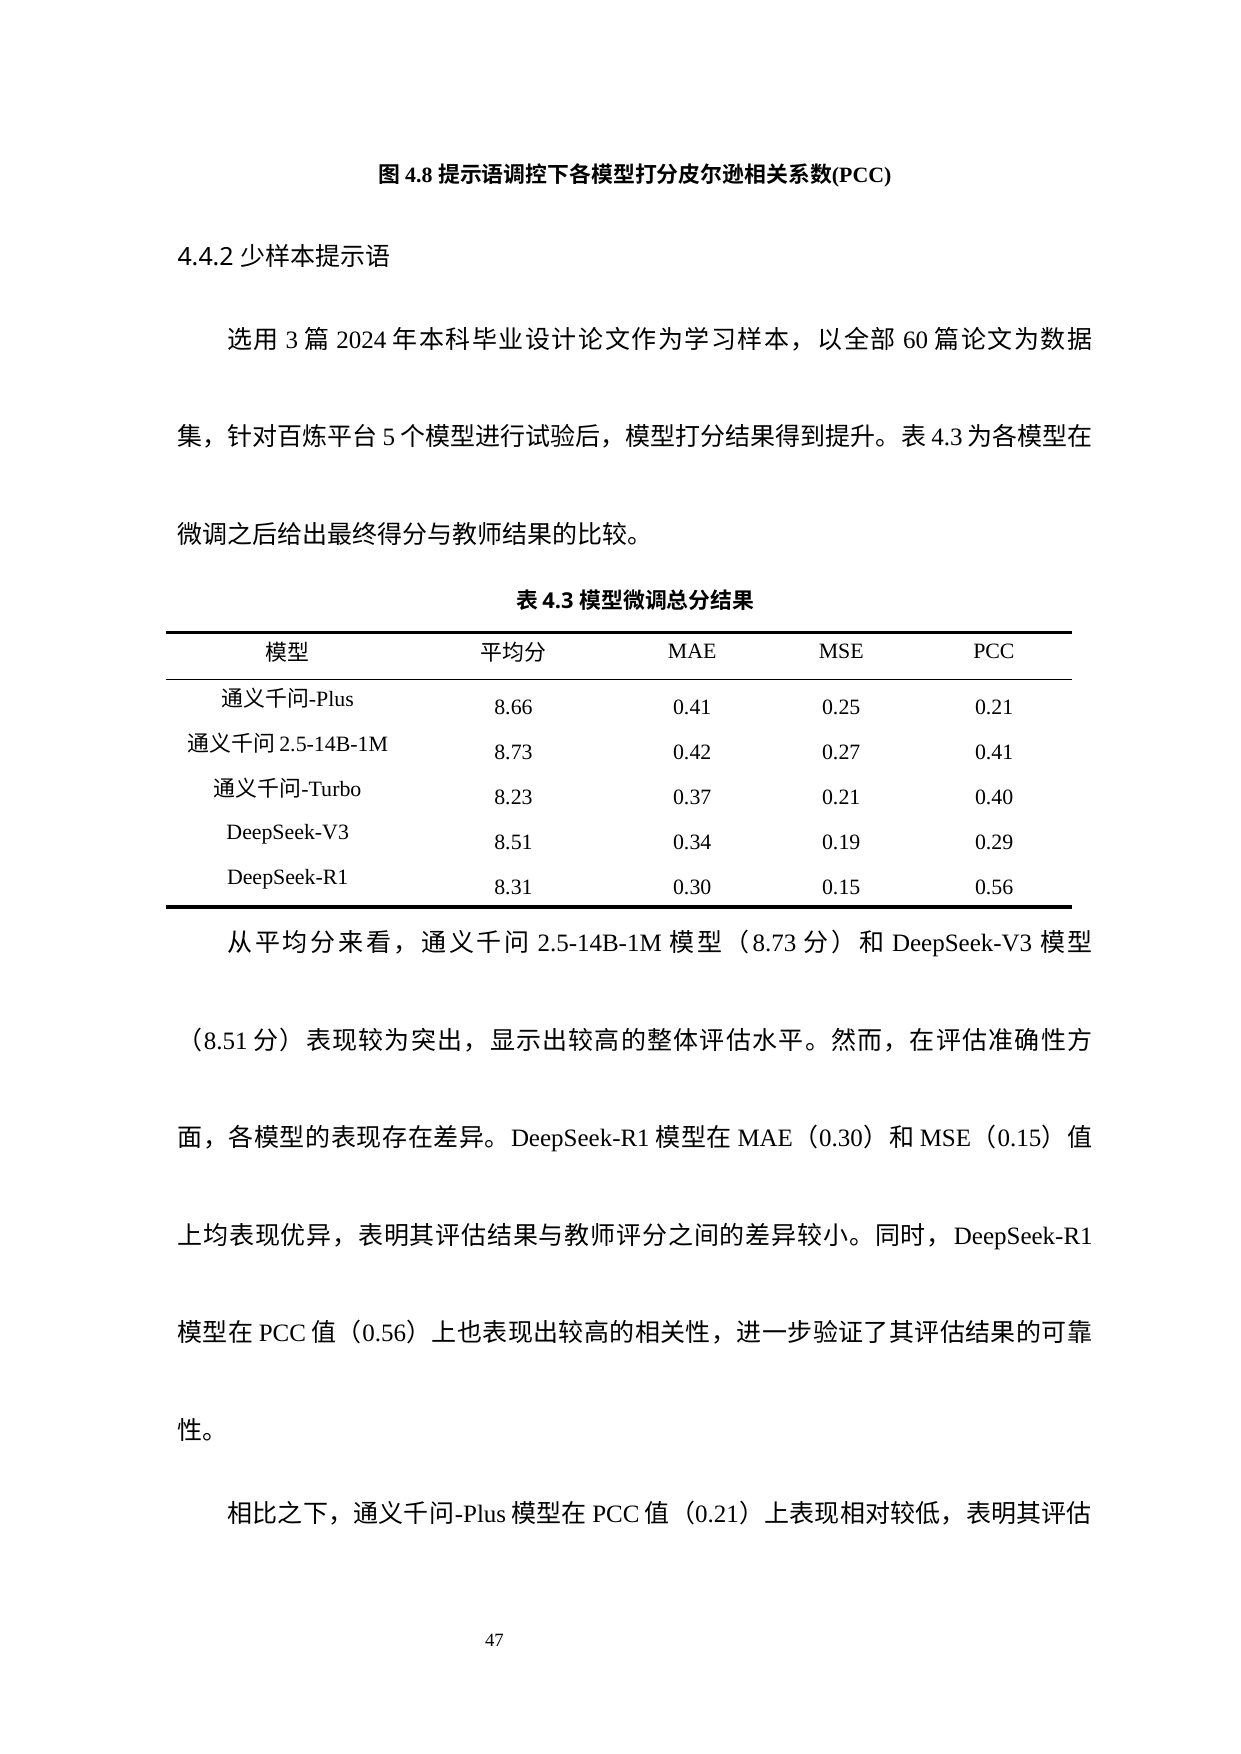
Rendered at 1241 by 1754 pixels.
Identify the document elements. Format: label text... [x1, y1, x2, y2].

table_cell 0.34 [618, 815, 766, 860]
table_cell DeepSeek-V3 [166, 815, 409, 860]
table_cell 0.41 [618, 680, 766, 725]
table_cell 0.29 [915, 815, 1072, 860]
table_cell 0.19 [766, 815, 915, 860]
table_cell 0.27 [766, 725, 915, 770]
list 少样本提示语 [177, 222, 1093, 287]
table_cell 0.15 [766, 860, 915, 905]
text 图4.8 提示语调控下各模型打分皮尔逊相关系数(PCC) [177, 157, 1093, 189]
table_cell 8.23 [409, 770, 617, 815]
table_cell 0.25 [766, 680, 915, 725]
table_cell 通义千问2.5-14B-1M [166, 725, 409, 770]
table_cell 通义千问-Turbo [166, 770, 409, 815]
table_cell 0.42 [618, 725, 766, 770]
table_cell 0.40 [915, 770, 1072, 815]
table_cell 0.37 [618, 770, 766, 815]
text 表4.3 模型微调总分结果 [177, 583, 1093, 615]
table_header PCC [915, 634, 1072, 679]
table_header MAE [618, 634, 766, 679]
table_cell 8.73 [409, 725, 617, 770]
table_cell 8.51 [409, 815, 617, 860]
table_cell 0.21 [766, 770, 915, 815]
text 选用3篇2024年本科毕业设计论文作为学习样本，以全部60篇论文为数据集，针对百炼平台5个模型进行试验后，模型打分结果得到提升。表4.3为各模型在微调之后给出最终得分与教师结果的比较。 [177, 305, 1093, 565]
table_cell 8.66 [409, 680, 617, 725]
table_header 模型 [166, 634, 409, 679]
table_cell DeepSeek-R1 [166, 860, 409, 905]
table_cell 0.21 [915, 680, 1072, 725]
table_cell 8.31 [409, 860, 617, 905]
table_cell 通义千问-Plus [166, 680, 409, 725]
table_header 平均分 [409, 634, 617, 679]
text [177, 1479, 1093, 1544]
table_cell 0.30 [618, 860, 766, 905]
table_cell 0.41 [915, 725, 1072, 770]
text 从平均分来看，通义千问2.5-14B-1M模型（8.73分）和DeepSeek-V3模型（8.51分）表现较为突出，显示出较高的整体评估水平。然而，在评估准确性方面，各模型的表现存在差异。DeepSeek-R1模型在MAE（0.30）和MSE（0.15）值上均表现优异，表明其评估结果与教师评分之间的差异较小。同时，DeepSeek-R1模型在PCC值（0.56）上也表现出较高的相关性，进一步验证了其评估结果的可靠性。 [177, 908, 1093, 1461]
table_cell 0.56 [915, 860, 1072, 905]
table_header MSE [766, 634, 915, 679]
